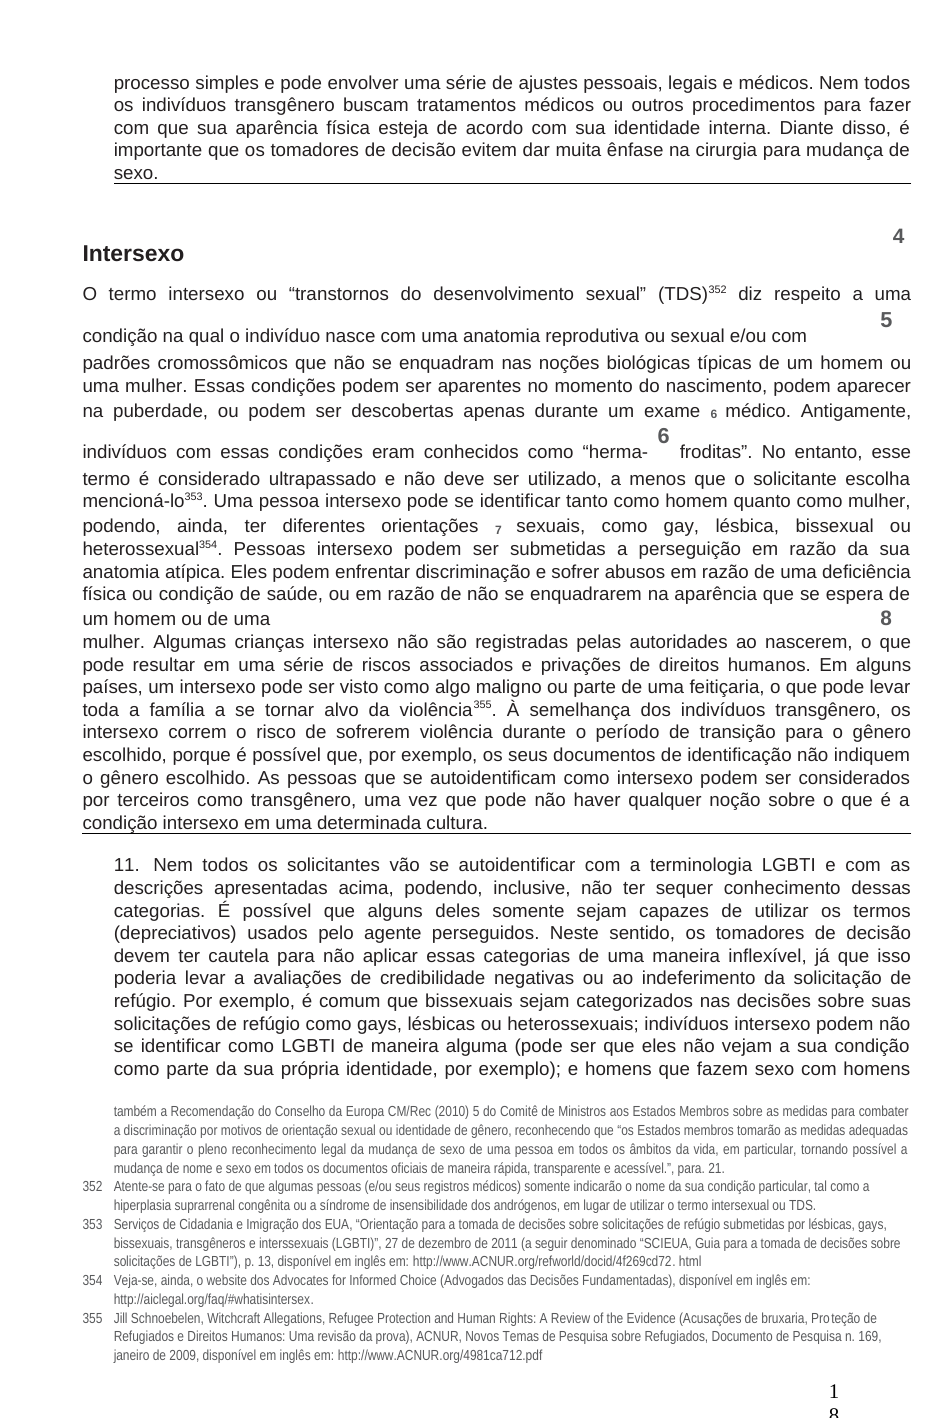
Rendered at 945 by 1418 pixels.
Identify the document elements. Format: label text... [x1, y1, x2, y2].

text O termo intersexo ou “transtornos do desenvolvimento sexual” (TDS) diz respeito a uma condição na qual o indivíduo nasce com uma anatomia reprodutiva ou sexual e/ou com 5 [82, 283, 911, 350]
text mulher. Algumas crianças intersexo não são registradas pelas autoridades ao nascerem, o que pode resultar em uma série de riscos associados e privações de direitos humanos. Em alguns países, um intersexo pode ser visto como algo maligno ou parte de uma feitiçaria, o que pode levar toda a família a se tornar alvo da violência. À semelhança dos indivíduos transgênero, os intersexo correm o risco de sofrerem violência durante o período de transição para o gênero escolhido, porque é possível que, por exemplo, os seus documentos de identificação não indiquem o gênero escolhido. As pessoas que se autoidentificam como intersexo podem ser considerados por terceiros como transgênero, uma vez que pode não haver qualquer noção sobre o que é a condição intersexo em uma determinada cultura. [82, 631, 911, 833]
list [113, 854, 911, 1079]
text 4 Intersexo [82, 229, 911, 267]
text padrões cromossômicos que não se enquadram nas noções biológicas típicas de um homem ou uma mulher. Essas condições podem ser aparentes no momento do nascimento, podem aparecer na puberdade, ou podem ser descobertas apenas durante um exame 6 médico. Antigamente, indivíduos com essas condições eram conhecidos como “herma- 6 froditas”. No entanto, esse termo é considerado ultrapassado e não deve ser utilizado, a menos que o solicitante escolha mencioná-lo. Uma pessoa intersexo pode se identificar tanto como homem quanto como mulher, podendo, ainda, ter diferentes orientações 7 sexuais, como gay, lésbica, bissexual ou heterossexual. Pessoas intersexo podem ser submetidas a perseguição em razão da sua anatomia atípica. Eles podem enfrentar discriminação e sofrer abusos em razão de uma deficiência física ou condição de saúde, ou em razão de não se enquadrarem na aparência que se espera de um homem ou de uma 8 [82, 352, 911, 630]
